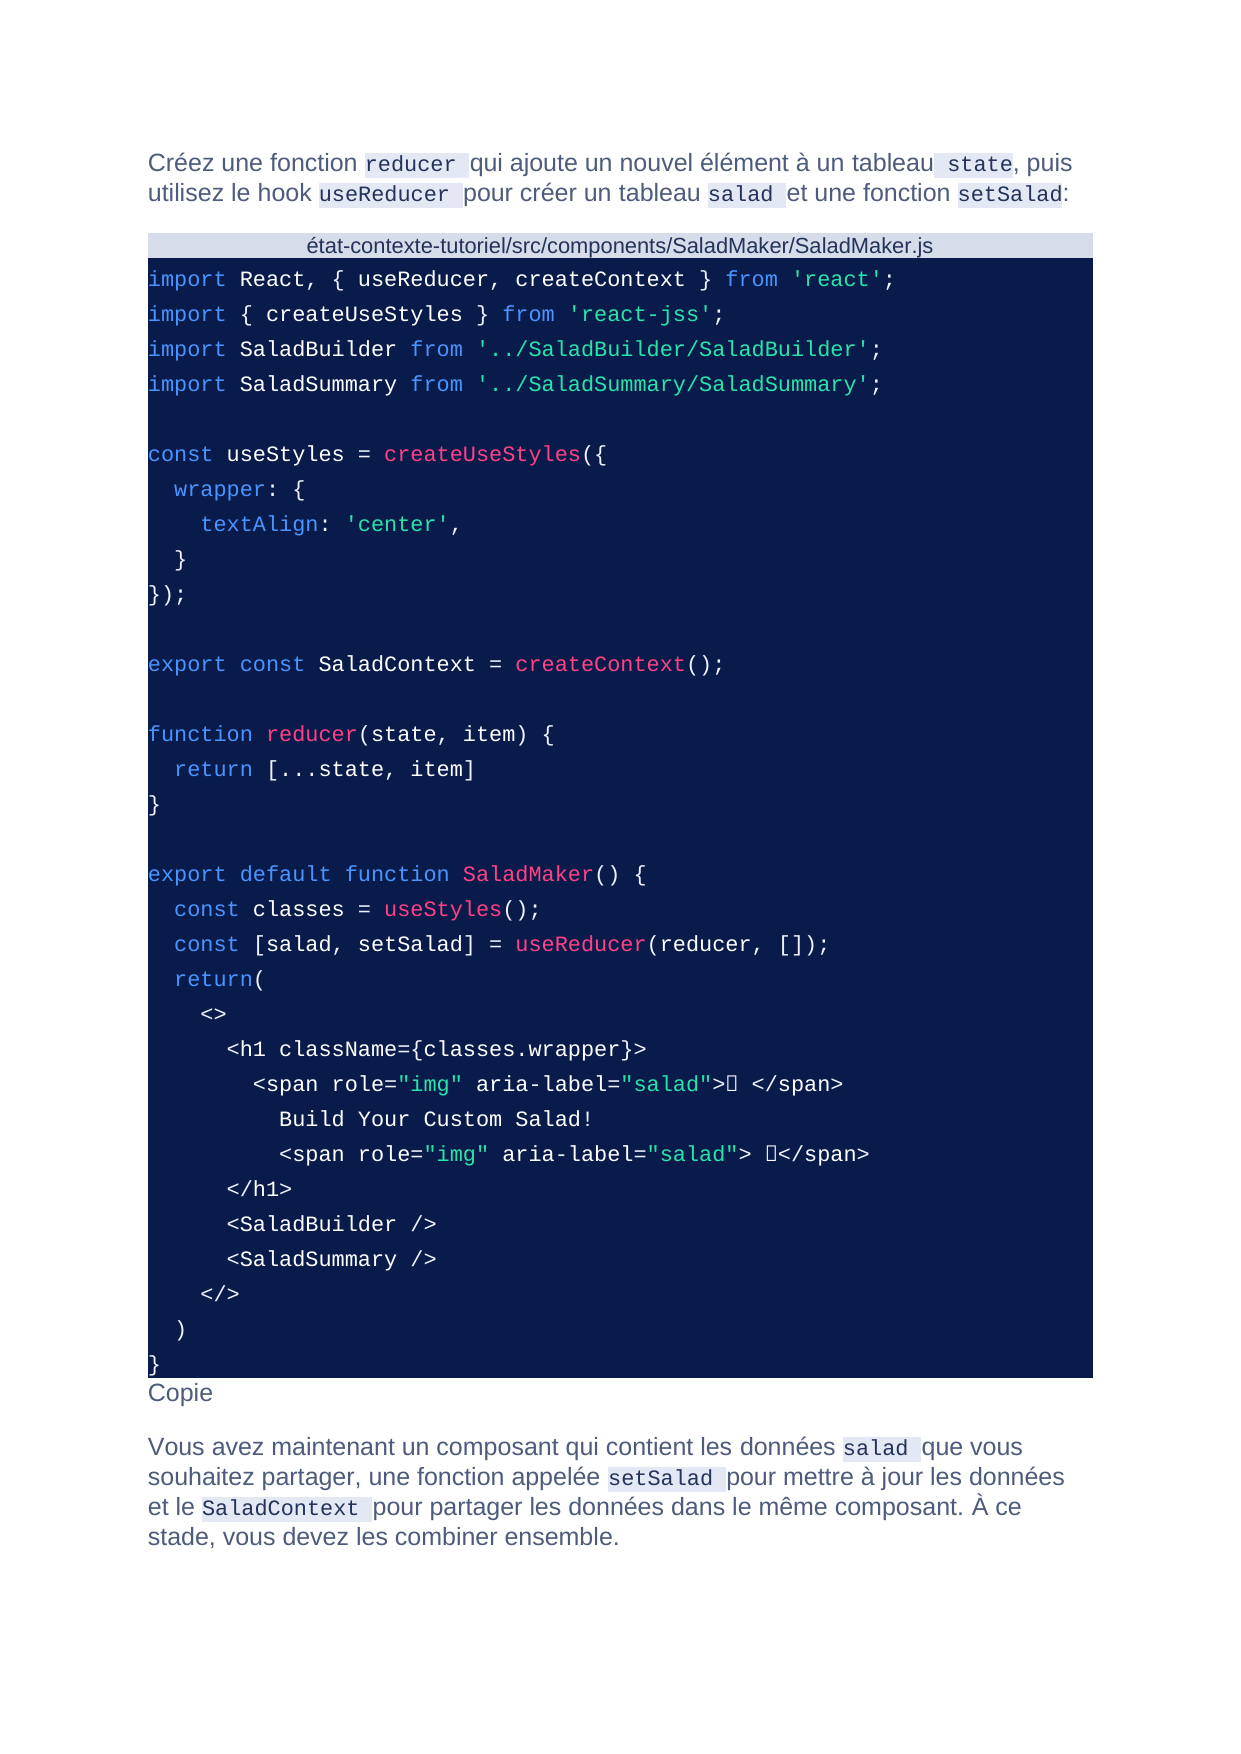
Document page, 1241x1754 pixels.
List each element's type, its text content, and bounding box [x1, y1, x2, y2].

text <SaladBuilder /> [148, 1203, 1093, 1238]
text <SaladSummary /> [148, 1238, 1093, 1273]
text } [148, 538, 1093, 573]
text import SaladBuilder from '../SaladBuilder/SaladBuilder'; [148, 328, 1093, 363]
text const classes = useStyles(); [148, 888, 1093, 923]
text Vous avez maintenant un composant qui contient les données salad que vous souhaitez partager, une fonction appelée setSalad pour mettre à jour les données et le SaladContext pour partager les données dans le même composant. À ce stade, vous devez les combiner ensemble. [148, 1432, 1093, 1550]
text <> [148, 993, 1093, 1028]
text export default function SaladMaker() { [148, 853, 1093, 888]
text </> [148, 1273, 1093, 1308]
text const [salad, setSalad] = useReducer(reducer, []); [148, 923, 1093, 958]
text <h1 className={classes.wrapper}> [148, 1028, 1093, 1063]
text export const SaladContext = createContext(); [148, 643, 1093, 678]
text wrapper: { [148, 468, 1093, 503]
text return( [148, 958, 1093, 993]
text Build Your Custom Salad! [148, 1098, 1093, 1133]
text <span role="img" aria-label="salad"> 🥗</span> [148, 1133, 1093, 1168]
text état-contexte-tutoriel/src/components/SaladMaker/SaladMaker.js [148, 233, 1093, 258]
text import SaladSummary from '../SaladSummary/SaladSummary'; [148, 363, 1093, 398]
text </h1> [148, 1168, 1093, 1203]
text const useStyles = createUseStyles({ [148, 433, 1093, 468]
text ) [148, 1308, 1093, 1343]
text import React, { useReducer, createContext } from 'react'; [148, 258, 1093, 293]
text import { createUseStyles } from 'react-jss'; [148, 293, 1093, 328]
text } [148, 1343, 1093, 1378]
text textAlign: 'center', [148, 503, 1093, 538]
text return [...state, item] [148, 748, 1093, 783]
text <span role="img" aria-label="salad">🥗 </span> [148, 1063, 1093, 1098]
text }); [148, 573, 1093, 608]
text Créez une fonction reducer qui ajoute un nouvel élément à un tableau state, puis utilisez le hook useReducer pour créer un tableau salad et une fonction setSalad: [148, 148, 1093, 208]
text function reducer(state, item) { [148, 713, 1093, 748]
text } [148, 783, 1093, 818]
text Copie [148, 1378, 1093, 1407]
